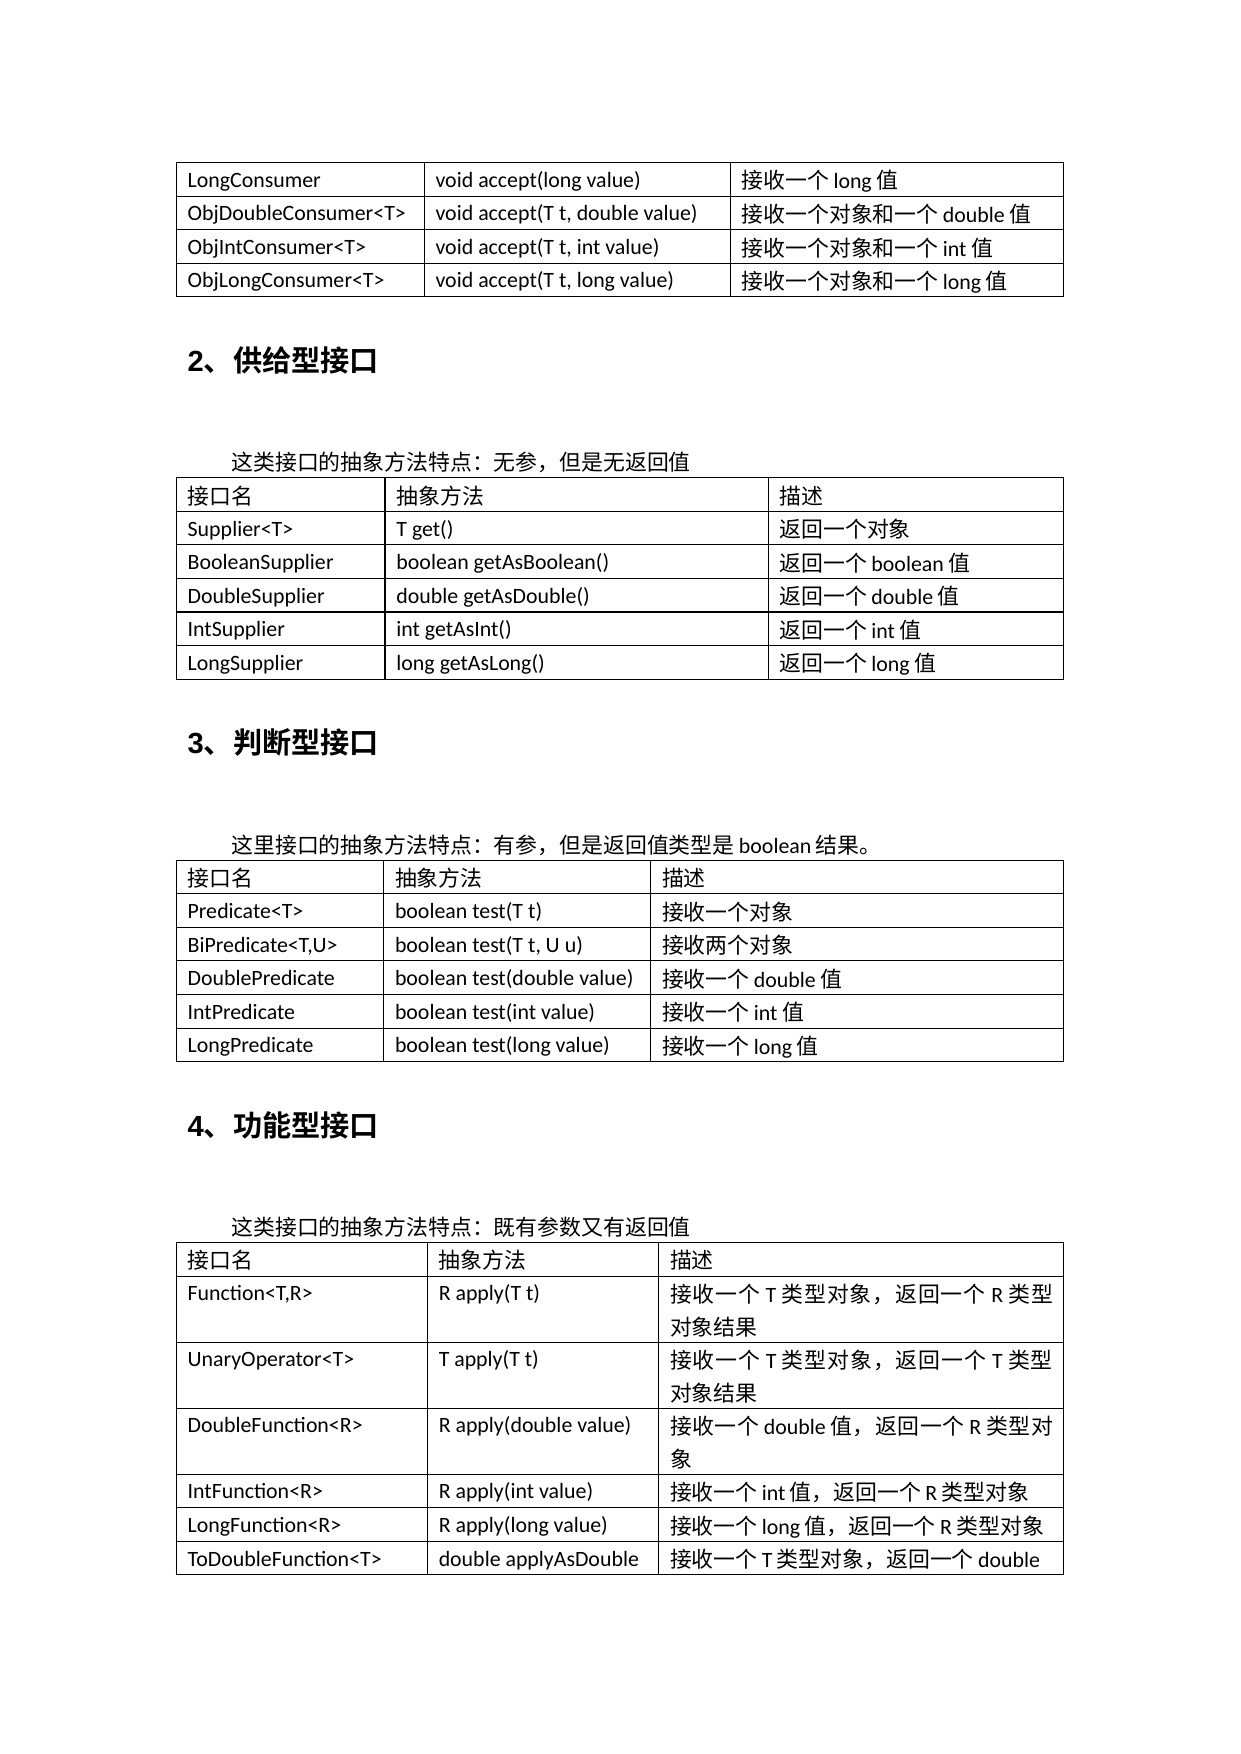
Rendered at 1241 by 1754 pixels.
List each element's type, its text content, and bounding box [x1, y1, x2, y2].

table_cell 返回一个对象 [769, 512, 1063, 544]
table_header 接口名 [177, 1243, 427, 1276]
table_cell DoublePredicate [177, 961, 383, 994]
table_cell IntPredicate [177, 995, 383, 1027]
table_header 抽象方法 [428, 1243, 658, 1276]
table_cell 接收一个long值 [651, 1029, 1063, 1061]
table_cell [659, 1542, 1063, 1574]
table_cell ToDoubleFunction<T> [177, 1542, 427, 1574]
text 这类接口的抽象方法特点：既有参数又有返回值 [187, 1209, 1053, 1242]
table_cell Supplier<T> [177, 512, 384, 544]
table_cell long getAsLong() [386, 646, 768, 678]
table_header 接口名 [177, 478, 384, 511]
table_cell ObjIntConsumer<T> [177, 230, 424, 263]
table_cell boolean test(int value) [384, 995, 650, 1027]
table_cell R apply(int value) [428, 1475, 658, 1507]
table_cell LongConsumer [177, 163, 424, 196]
table_cell ObjLongConsumer<T> [177, 264, 424, 296]
table_cell ObjDoubleConsumer<T> [177, 197, 424, 229]
table_cell IntFunction<R> [177, 1475, 427, 1507]
table_cell 返回一个int值 [769, 613, 1063, 645]
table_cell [428, 1542, 658, 1574]
table_cell boolean test(T t, U u) [384, 928, 650, 960]
table_header 描述 [769, 478, 1063, 511]
table_cell 接收一个T类型对象，返回一个T类型对象结果 [659, 1343, 1063, 1408]
table_cell double getAsDouble() [386, 579, 768, 611]
table_cell T get() [386, 512, 768, 544]
table_cell DoubleSupplier [177, 579, 384, 611]
table_cell 接收一个double值，返回一个R类型对象 [659, 1409, 1063, 1474]
table_header 描述 [651, 861, 1063, 893]
table_cell LongFunction<R> [177, 1508, 427, 1541]
table_cell 接收一个long值 [731, 163, 1063, 196]
subtitle 4、功能型接口 [187, 1091, 1053, 1156]
table_cell R apply(long value) [428, 1508, 658, 1541]
table_cell 返回一个boolean值 [769, 545, 1063, 578]
table_cell 接收一个long值，返回一个R类型对象 [659, 1508, 1063, 1541]
table_cell boolean test(double value) [384, 961, 650, 994]
text 这类接口的抽象方法特点：无参，但是无返回值 [187, 445, 1053, 477]
table_cell BiPredicate<T,U> [177, 928, 383, 960]
subtitle 3、判断型接口 [187, 709, 1053, 774]
table_cell 接收一个对象和一个long值 [731, 264, 1063, 296]
table_cell IntSupplier [177, 613, 384, 645]
table_cell 返回一个double值 [769, 579, 1063, 611]
table_cell 接收一个int值，返回一个R类型对象 [659, 1475, 1063, 1507]
subtitle 2、供给型接口 [187, 326, 1053, 391]
table_cell LongPredicate [177, 1029, 383, 1061]
table_cell void accept(T t, int value) [425, 230, 730, 263]
table_cell boolean test(T t) [384, 894, 650, 927]
table_cell R apply(T t) [428, 1277, 658, 1342]
text 这里接口的抽象方法特点：有参，但是返回值类型是boolean结果。 [187, 827, 1053, 860]
table_header 接口名 [177, 861, 383, 893]
table_cell 返回一个long值 [769, 646, 1063, 678]
table_header 抽象方法 [386, 478, 768, 511]
table_cell 接收一个对象和一个double值 [731, 197, 1063, 229]
table_cell R apply(double value) [428, 1409, 658, 1474]
table_cell void accept(T t, double value) [425, 197, 730, 229]
table_cell Predicate<T> [177, 894, 383, 927]
table_cell 接收一个对象和一个int值 [731, 230, 1063, 263]
table_cell 接收一个对象 [651, 894, 1063, 927]
table_cell 接收一个int值 [651, 995, 1063, 1027]
table_header 描述 [659, 1243, 1063, 1276]
table_cell DoubleFunction<R> [177, 1409, 427, 1474]
table_cell boolean getAsBoolean() [386, 545, 768, 578]
table_header 抽象方法 [384, 861, 650, 893]
table_cell BooleanSupplier [177, 545, 384, 578]
table_cell void accept(T t, long value) [425, 264, 730, 296]
table_cell LongSupplier [177, 646, 384, 678]
table_cell Function<T,R> [177, 1277, 427, 1342]
table_cell 接收一个double值 [651, 961, 1063, 994]
table_cell boolean test(long value) [384, 1029, 650, 1061]
table_cell 接收两个对象 [651, 928, 1063, 960]
table_cell UnaryOperator<T> [177, 1343, 427, 1408]
table_cell 接收一个T类型对象，返回一个R类型对象结果 [659, 1277, 1063, 1342]
table_cell T apply(T t) [428, 1343, 658, 1408]
table_cell int getAsInt() [386, 613, 768, 645]
table_cell void accept(long value) [425, 163, 730, 196]
